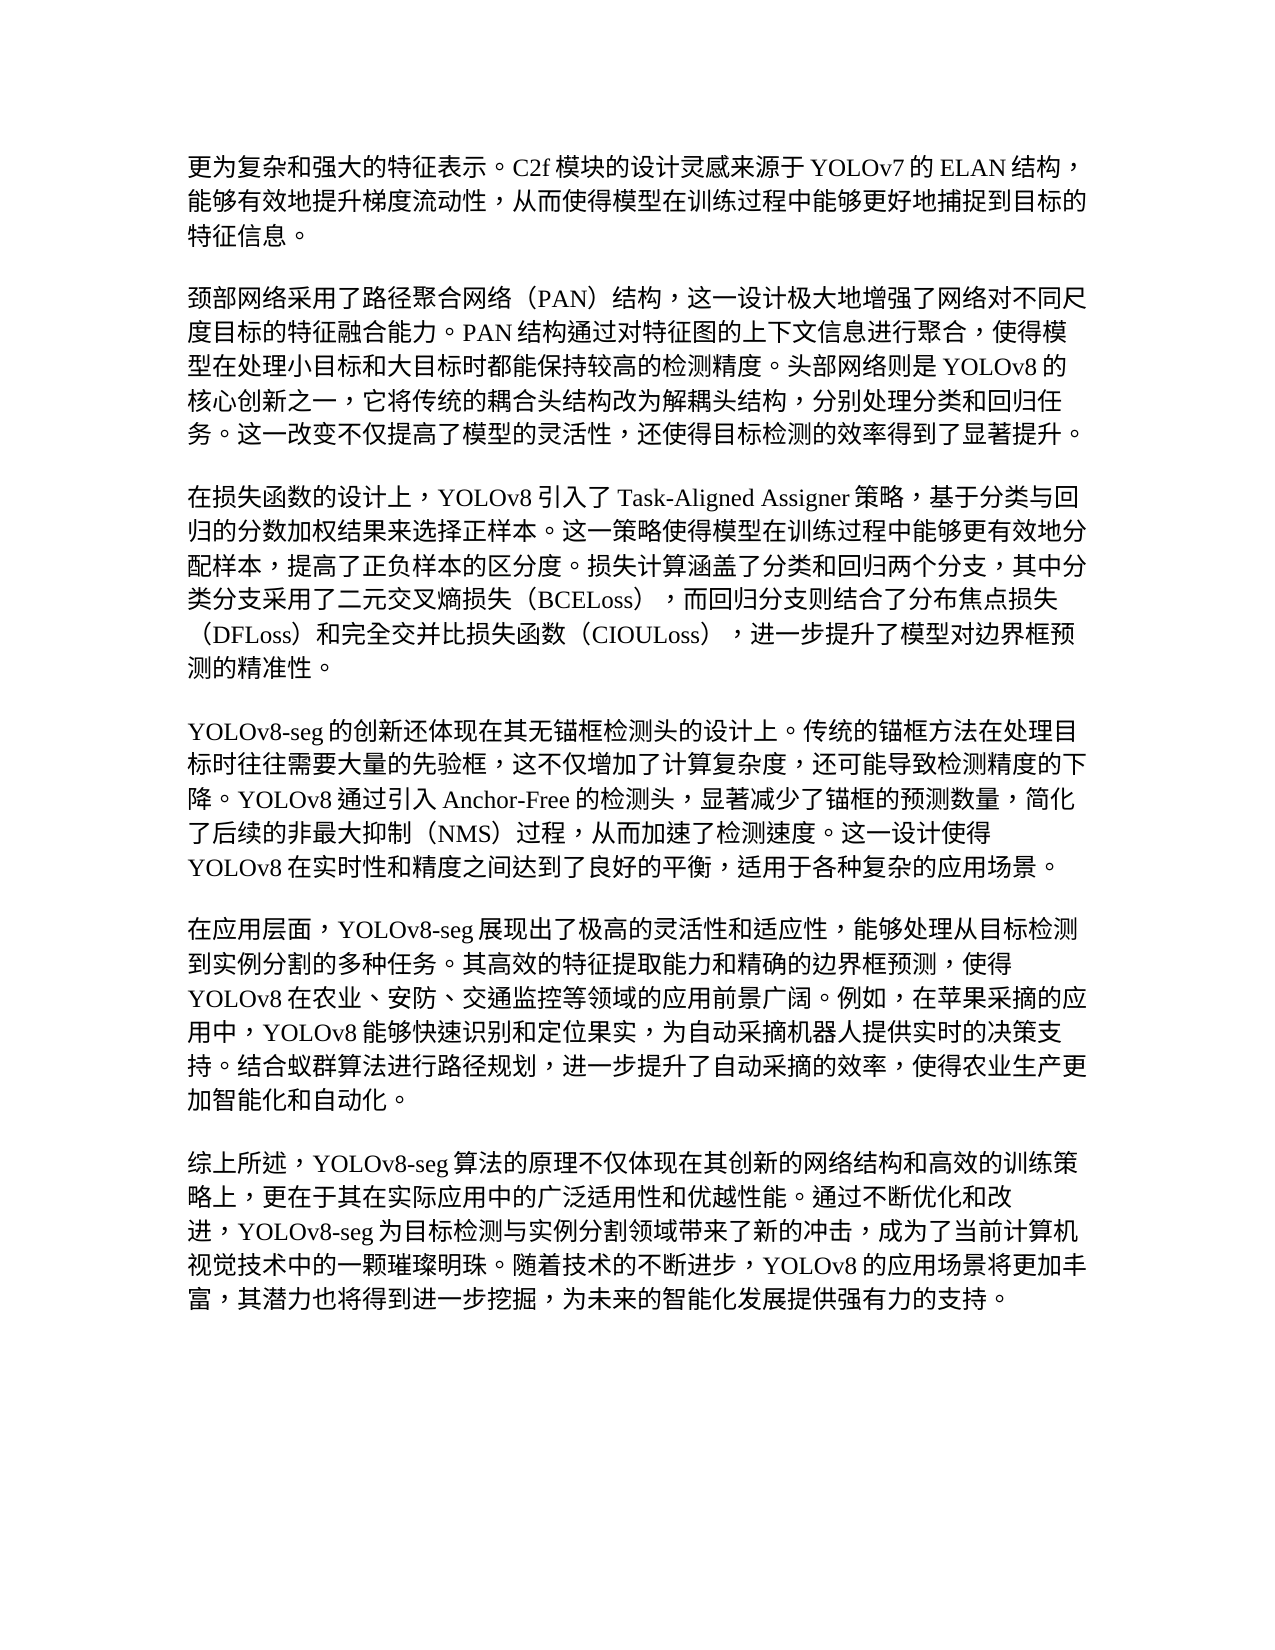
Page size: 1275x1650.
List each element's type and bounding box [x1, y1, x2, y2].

text [187, 150, 1087, 1316]
